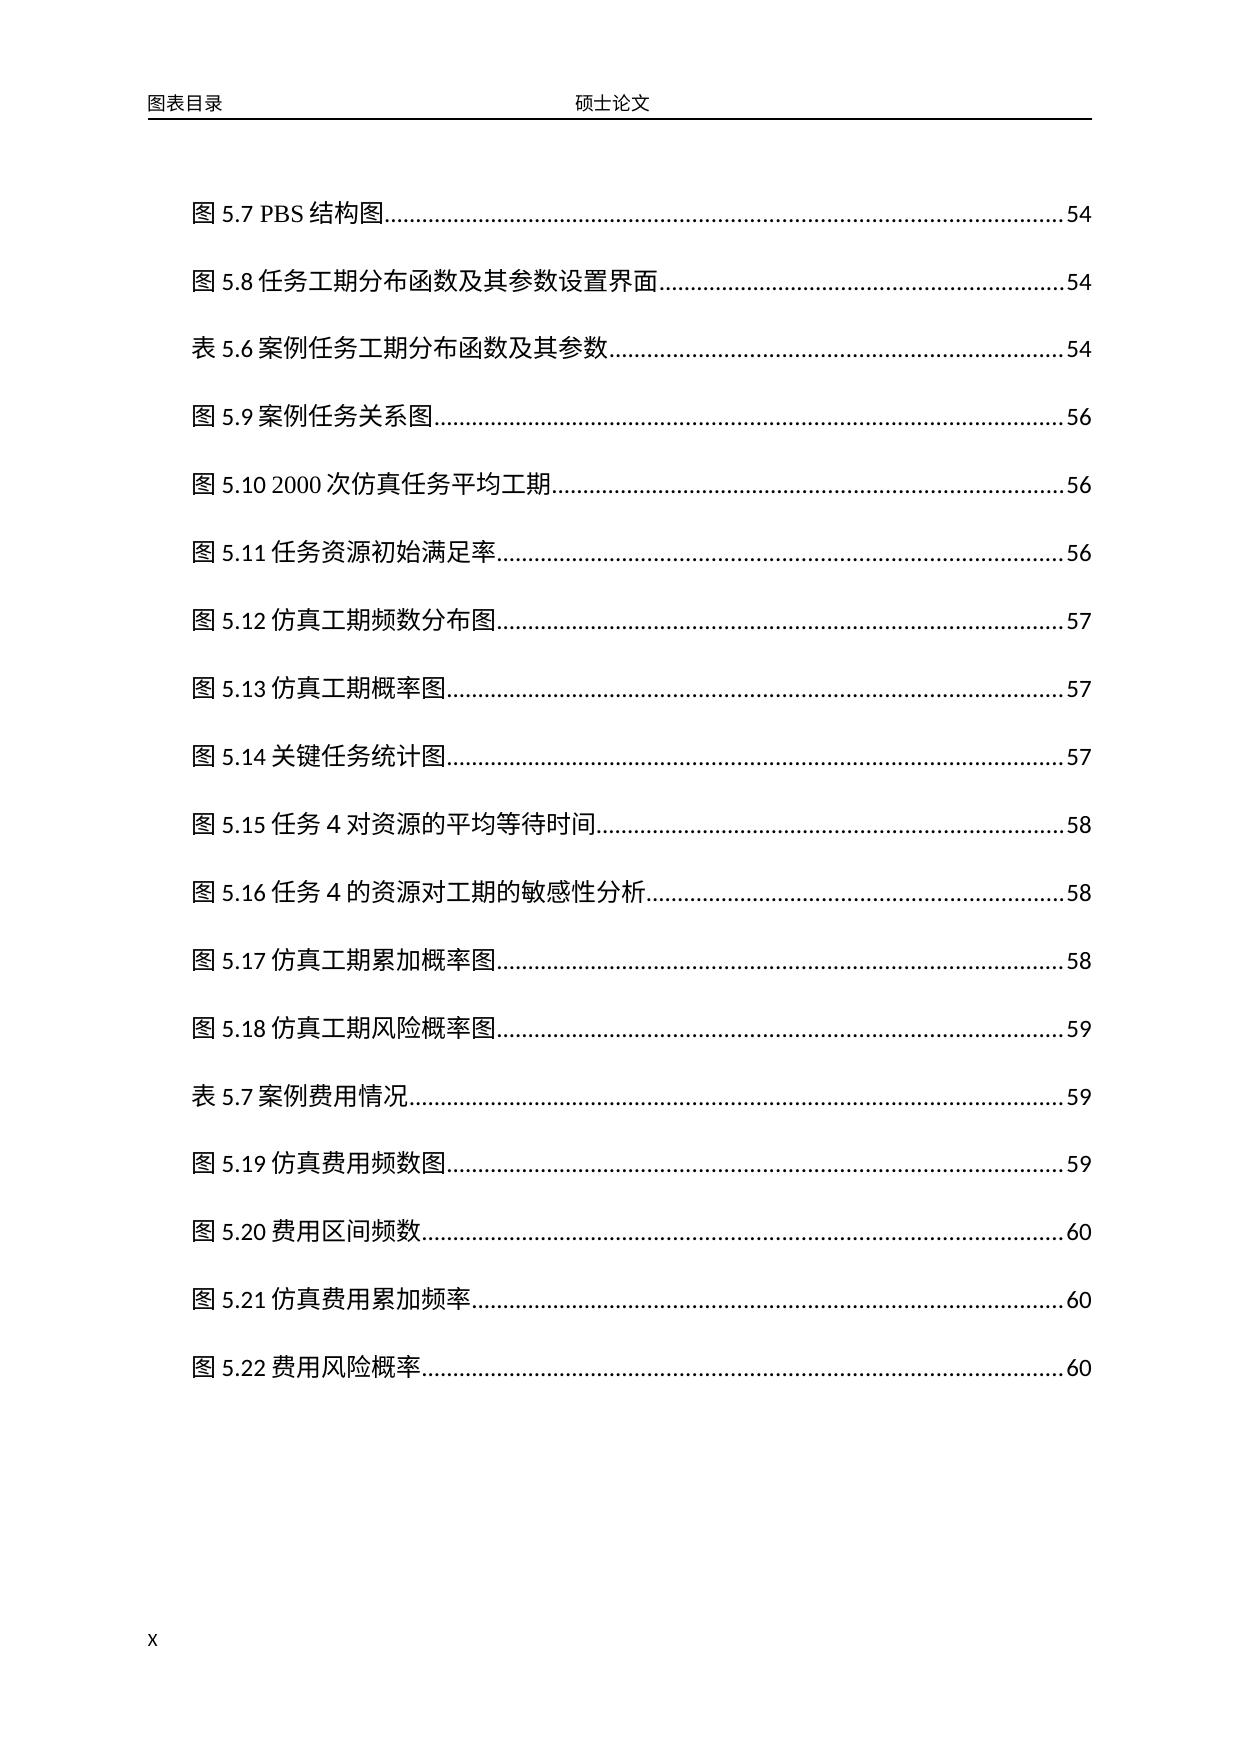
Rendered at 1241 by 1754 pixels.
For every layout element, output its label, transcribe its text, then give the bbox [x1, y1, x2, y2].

text 图5.9 案例任务关系图 56 [191, 381, 1092, 449]
text 图5.17 仿真工期累加概率图 58 [191, 924, 1092, 992]
text 图5.13 仿真工期概率图 57 [191, 653, 1092, 721]
text 图5.18 仿真工期风险概率图 59 [191, 992, 1092, 1060]
text 图5.8 任务工期分布函数及其参数设置界面 54 [191, 245, 1092, 313]
text 表5.7 案例费用情况 59 [191, 1060, 1092, 1128]
text 图5.22 费用风险概率 60 [191, 1332, 1092, 1400]
text 图5.15 任务4对资源的平均等待时间 58 [191, 788, 1092, 856]
text 表5.6 案例任务工期分布函数及其参数 54 [191, 313, 1092, 381]
text 图5.14 关键任务统计图 57 [191, 721, 1092, 788]
text 图5.11 任务资源初始满足率 56 [191, 517, 1092, 585]
text 图5.12 仿真工期频数分布图 57 [191, 585, 1092, 653]
text 图5.16 任务4的资源对工期的敏感性分析 58 [191, 856, 1092, 924]
text 图5.19 仿真费用频数图 59 [191, 1128, 1092, 1196]
text 图5.7 PBS结构图 54 [191, 177, 1092, 245]
text 图5.10 2000次仿真任务平均工期 56 [191, 449, 1092, 517]
text 图5.21 仿真费用累加频率 60 [191, 1264, 1092, 1332]
text 图5.20 费用区间频数 60 [191, 1196, 1092, 1264]
